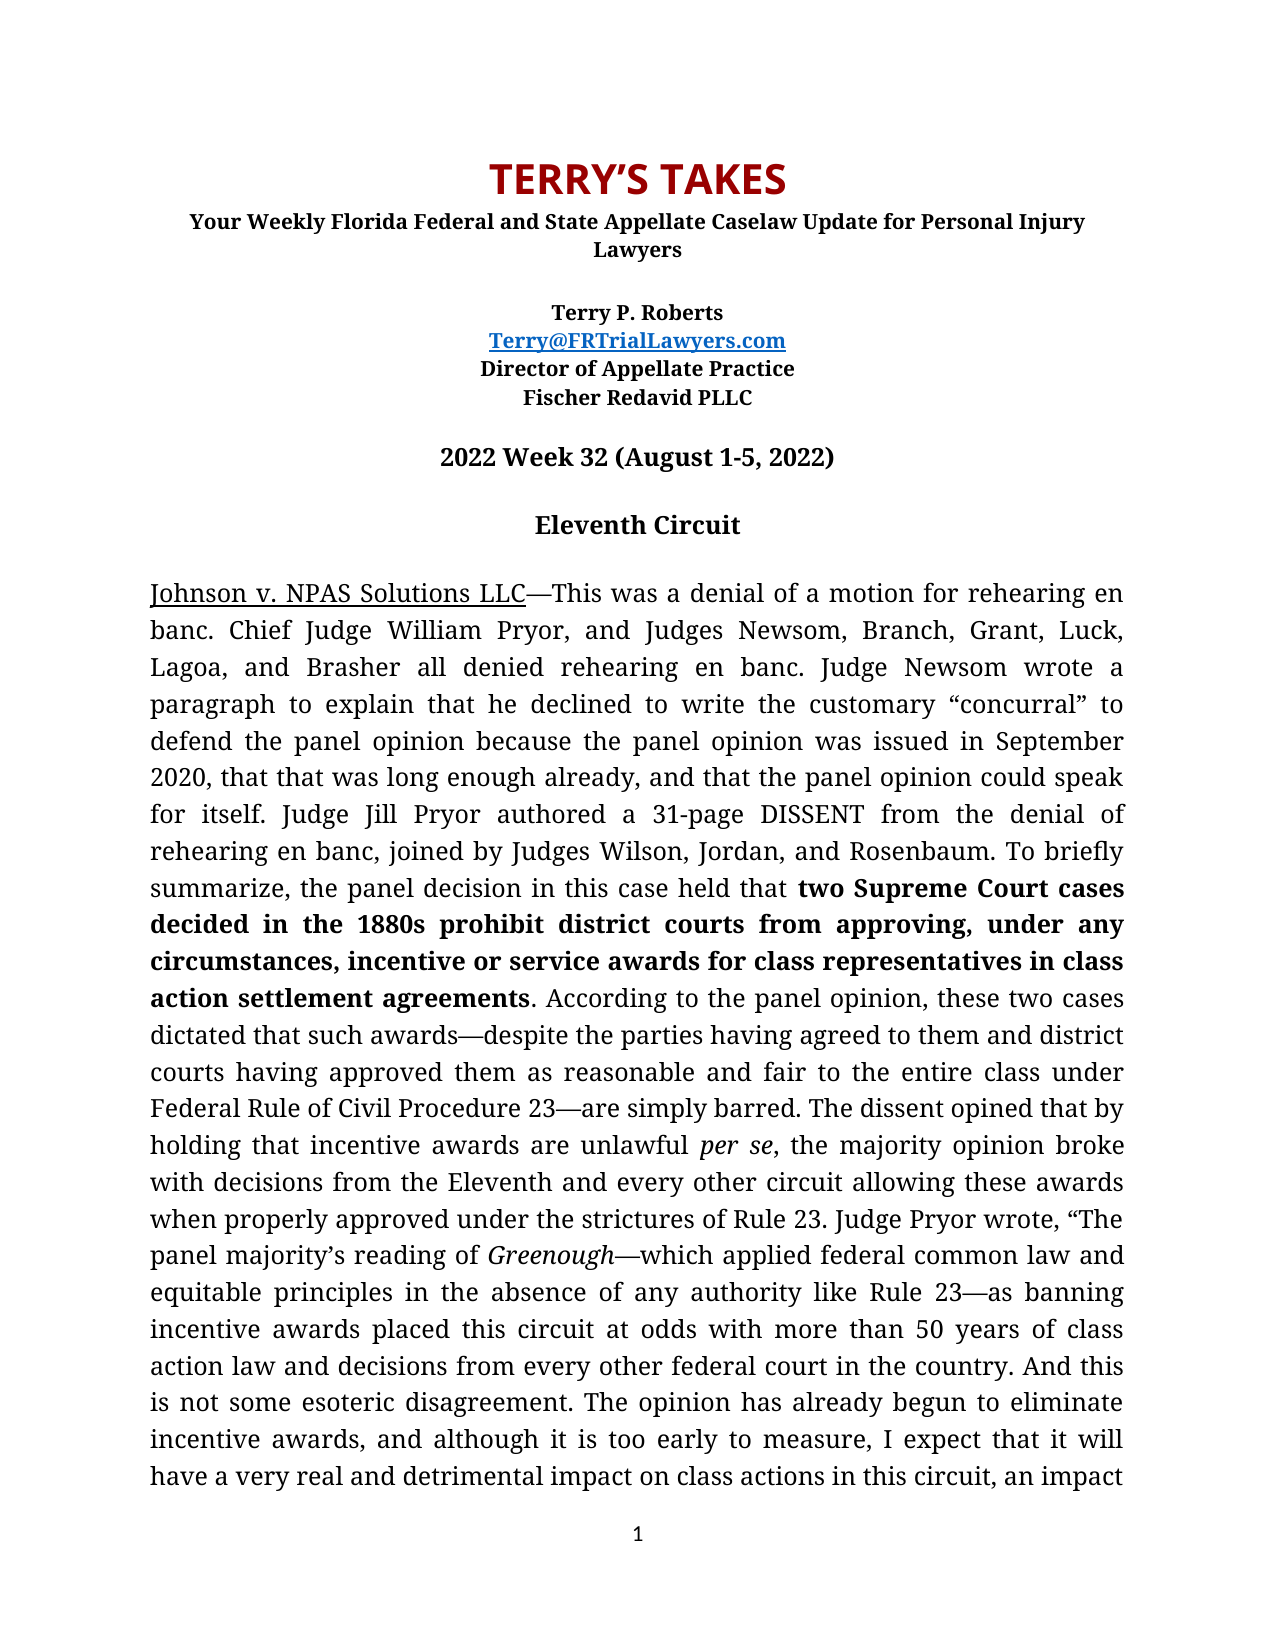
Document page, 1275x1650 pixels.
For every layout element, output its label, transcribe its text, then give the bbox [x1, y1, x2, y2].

text Terry P. Roberts [150, 298, 1125, 326]
text Fischer Redavid PLLC [150, 383, 1125, 411]
text Your Weekly Florida Federal and State Appellate Caselaw Update for Personal Injury Lawyers [150, 207, 1125, 264]
text Eleventh Circuit [150, 508, 1125, 542]
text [150, 576, 1125, 1493]
text Terry@FRTrialLawyers.com [150, 326, 1125, 354]
text Director of Appellate Practice [150, 354, 1125, 383]
text 2022 Week 32 (August 1-5, 2022) [150, 440, 1125, 474]
text TERRY’S TAKES [150, 150, 1125, 207]
